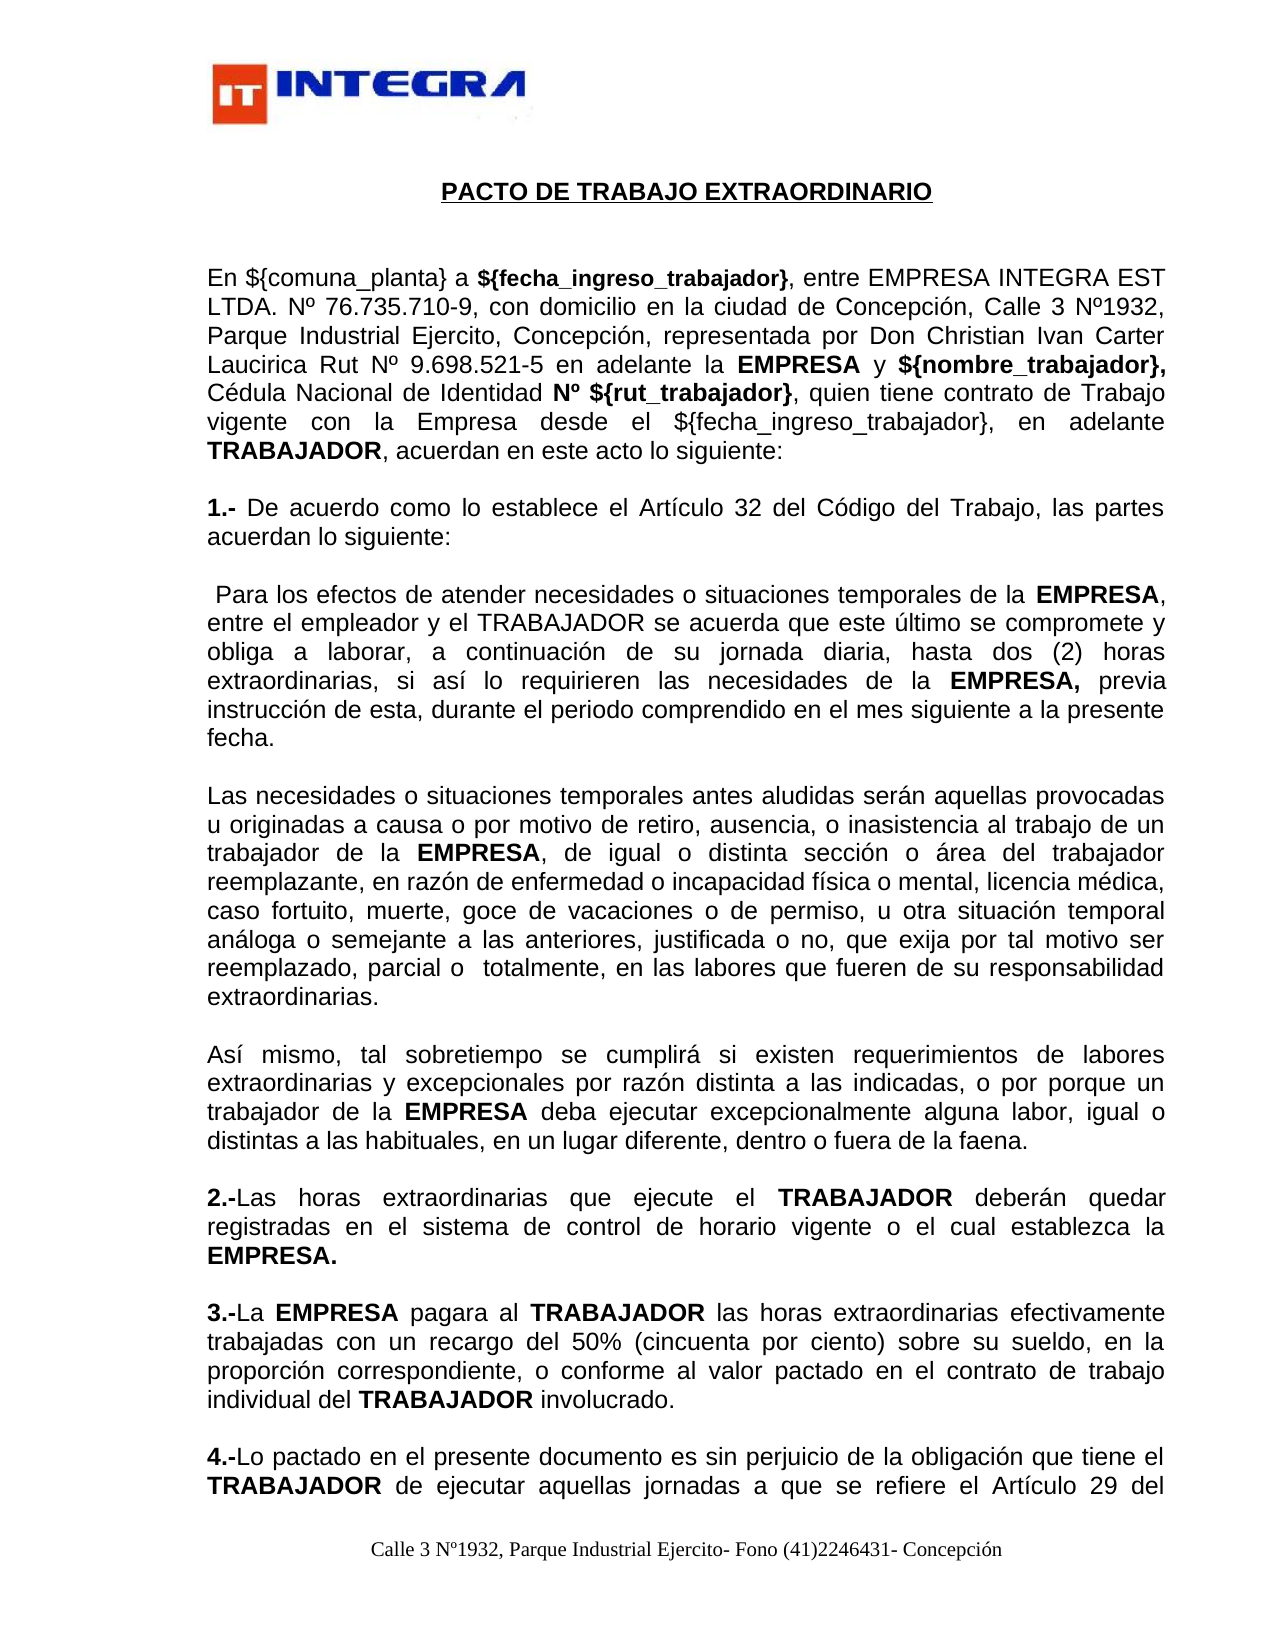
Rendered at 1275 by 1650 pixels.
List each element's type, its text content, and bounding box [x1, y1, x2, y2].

text Las necesidades o situaciones temporales antes aludidas serán aquellas provocadas u originadas a causa o por motivo de retiro, ausencia, o inasistencia al trabajo de un trabajador de , de igual o distinta sección o área del trabajador reemplazante, en razón de enfermedad o incapacidad física o mental, licencia médica, caso fortuito, muerte, goce de vacaciones o de permiso, u otra situación temporal análoga o semejante a las anteriores, justificada o no, que exija por tal motivo ser reemplazado, parcial o totalmente, en las labores que fueren de su responsabilidad extraordinarias. [207, 781, 1166, 1011]
text Así mismo, tal sobretiempo se cumplirá si existen requerimientos de labores extraordinarias y excepcionales por razón distinta a las indicadas, o por porque un trabajador de deba ejecutar excepcionalmente alguna labor, igual o distintas a las habituales, en un lugar diferente, dentro o fuera de la faena. [207, 1040, 1166, 1155]
text PACTO DE TRABAJO EXTRAORDINARIO [207, 177, 1166, 206]
picture [206, 59, 534, 133]
text 1.- De acuerdo como lo establece el Artículo 32 del Código del Trabajo, las partes acuerdan lo siguiente: [207, 493, 1166, 551]
text 3.- pagara al TRABAJADOR las horas extraordinarias efectivamente trabajadas con un recargo del 50% (cincuenta por ciento) sobre su sueldo, en la proporción correspondiente, o conforme al valor pactado en el contrato de trabajo individual del TRABAJADOR involucrado. [207, 1298, 1166, 1413]
text 2.-Las horas extraordinarias que ejecute el TRABAJADOR deberán quedar registradas en el sistema de control de horario vigente o el cual establezca [207, 1183, 1166, 1270]
text Para los efectos de atender necesidades o situaciones temporales de , entre el empleador y el TRABAJADOR se acuerda que este último se compromete y obliga a laborar, a continuación de su jornada diaria, hasta dos (2) horas extraordinarias, si así lo requirieren las necesidades de , previa instrucción de esta, durante el periodo comprendido en el mes siguiente a la presente fecha. [207, 580, 1166, 752]
text En ${comuna_planta} a ${fecha_ingreso_trabajador}, entre EMPRESA INTEGRA EST LTDA. Nº 76.735.710-9, con domicilio en la ciudad de Concepción, Calle 3 Nº1932, Parque Industrial Ejercito, Concepción, representada por Don Christian Ivan Carter Laucirica Rut Nº 9.698.521-5 en adelante y ${nombre_trabajador}, Cédula Nacional de Identidad Nº ${rut_trabajador}, quien tiene contrato de Trabajo vigente con desde el ${fecha_ingreso_trabajador}, en adelante TRABAJADOR, acuerdan en este acto lo siguiente: [207, 263, 1166, 465]
